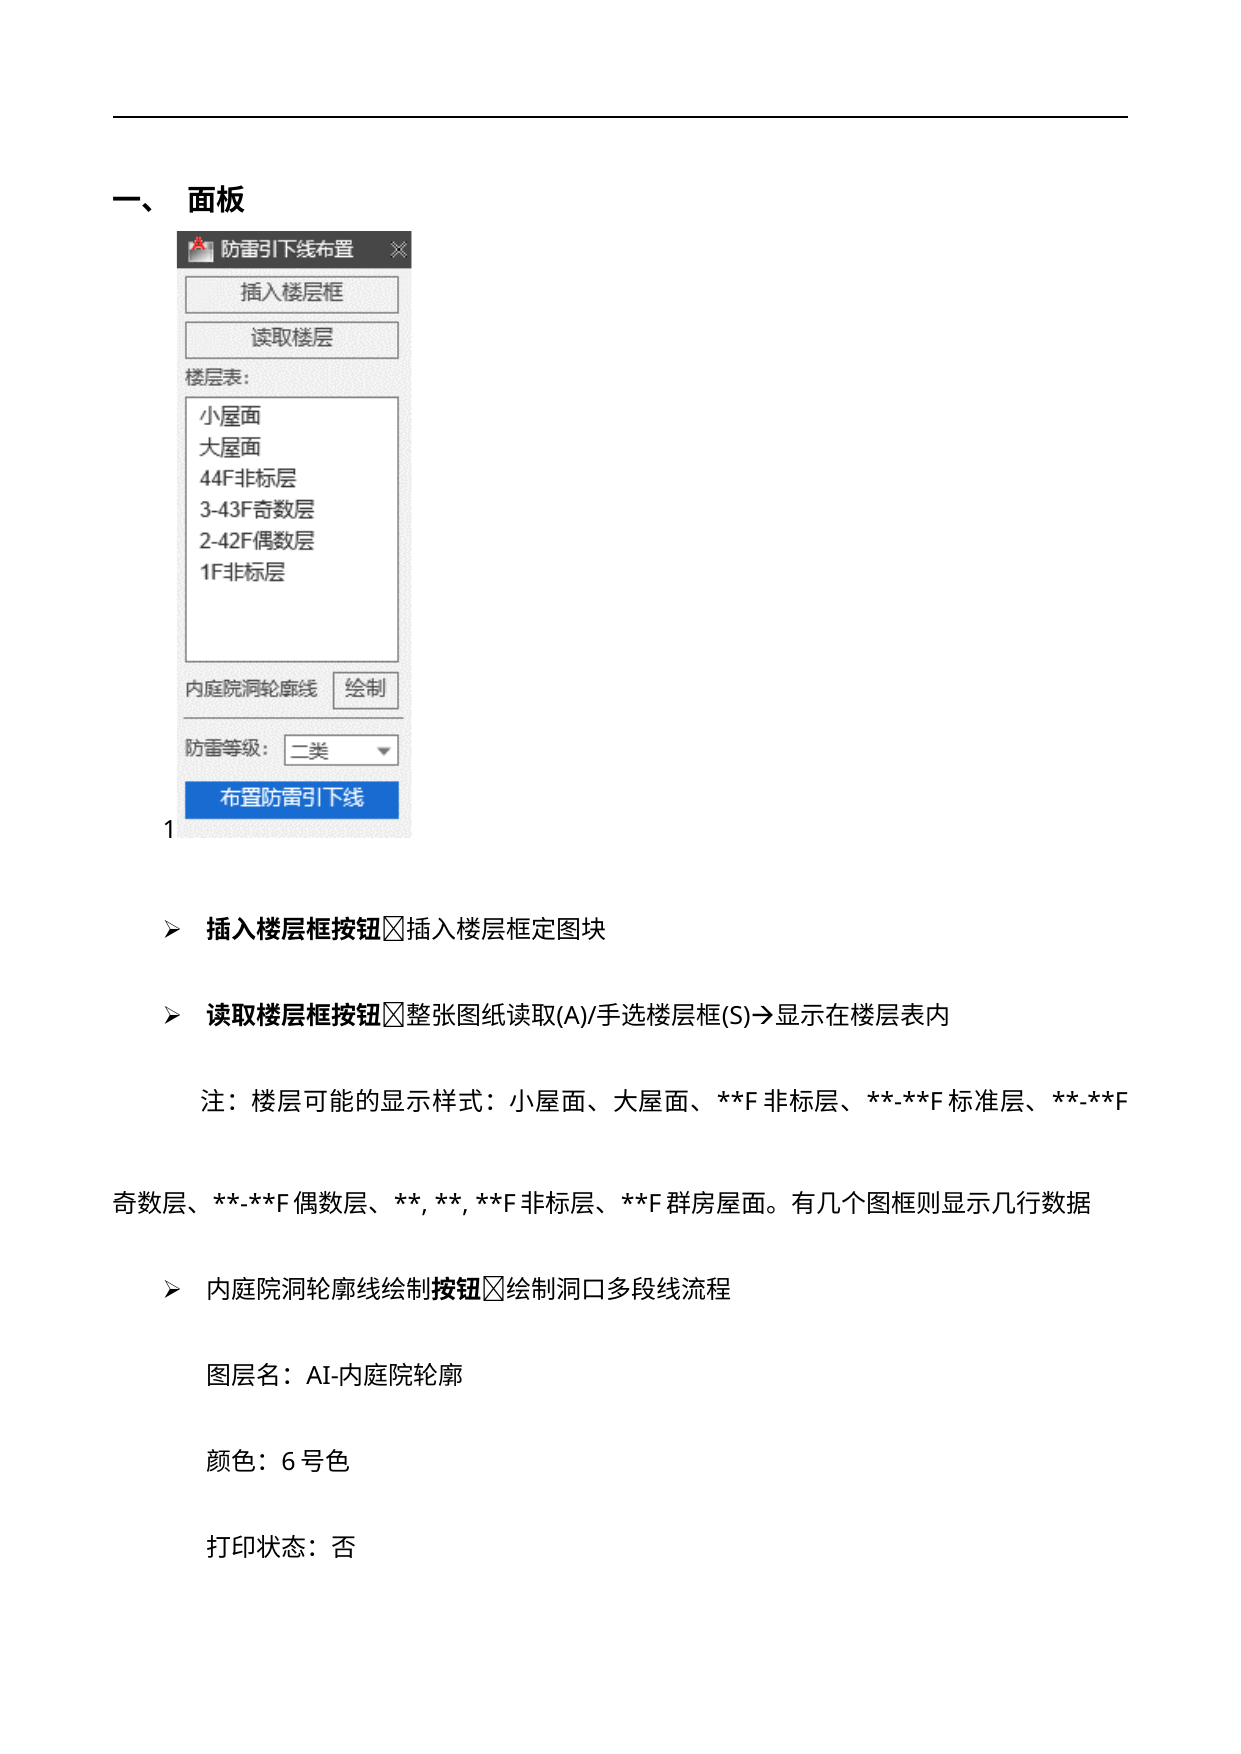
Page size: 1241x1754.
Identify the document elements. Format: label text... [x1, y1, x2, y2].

picture [176, 231, 418, 838]
list 打印状态：否 [206, 1512, 1128, 1580]
subtitle 面板 [112, 164, 1128, 232]
list 图层名：AI-内庭院轮廓 [206, 1340, 1128, 1408]
list 内庭院洞轮廓线绘制按钮绘制洞口多段线流程 [162, 1254, 1128, 1322]
list 插入楼层框按钮插入楼层框定图块 [162, 894, 1128, 962]
list 读取楼层框按钮整张图纸读取(A)/手选楼层框(S)显示在楼层表内 [162, 980, 1128, 1048]
text 注：楼层可能的显示样式：小屋面、大屋面、**F非标层、**-**F标准层、**-**F奇数层、**-**F偶数层、**, **, **F非标层、**F群房屋面。有几个图框则显示几行数据 [112, 1066, 1128, 1236]
list 颜色：6号色 [206, 1426, 1128, 1494]
text 1 [112, 232, 1128, 877]
